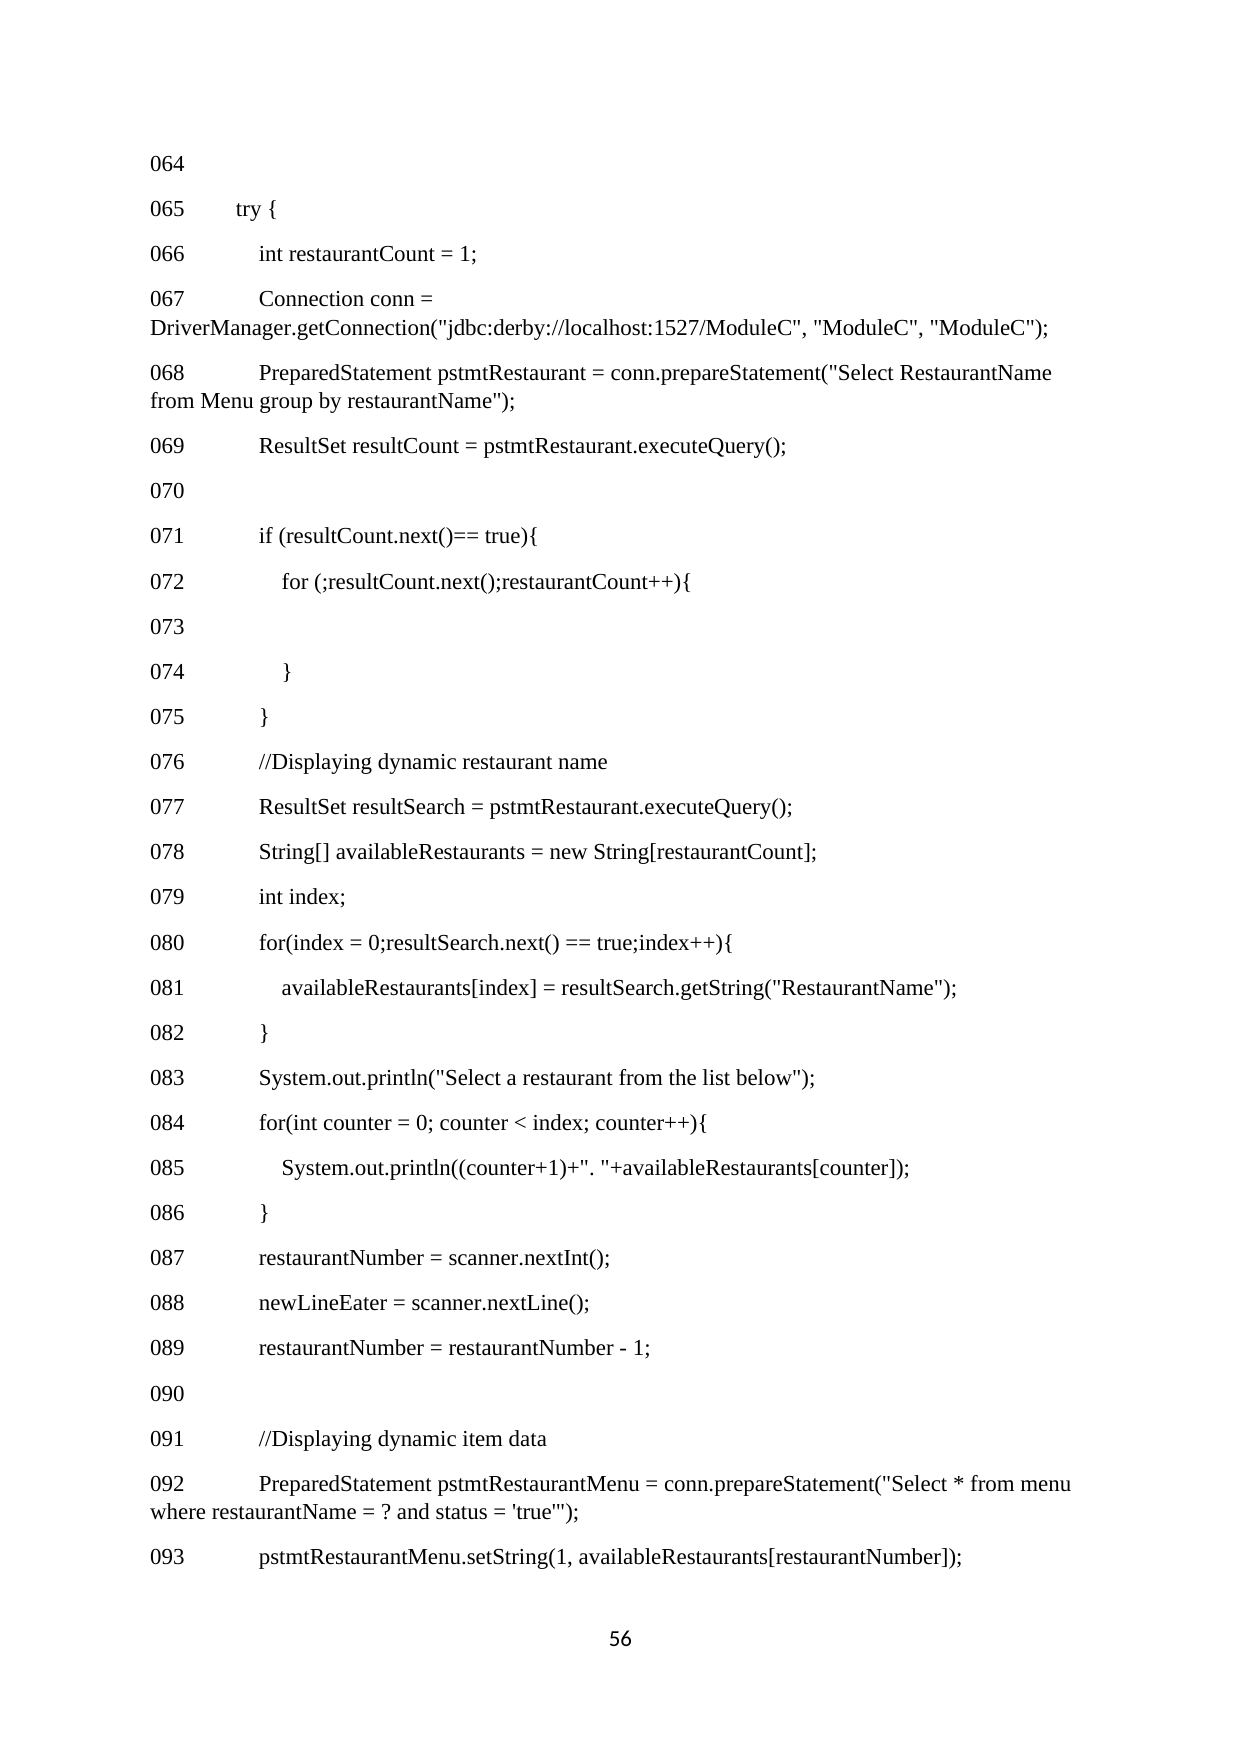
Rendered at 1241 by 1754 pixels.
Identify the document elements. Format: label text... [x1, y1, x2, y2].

text 067 Connection conn = DriverManager.getConnection("jdbc:derby://localhost:1527/ModuleC", "ModuleC", "ModuleC"); [150, 285, 1090, 340]
text 090 [150, 1379, 1090, 1406]
text 084 for(int counter = 0; counter < index; counter++){ [150, 1109, 1090, 1135]
text 087 restaurantNumber = scanner.nextInt(); [150, 1244, 1090, 1271]
text 066 int restaurantCount = 1; [150, 240, 1090, 267]
text 070 [150, 477, 1090, 504]
text 091 //Displaying dynamic item data [150, 1425, 1090, 1451]
text 080 for(index = 0;resultSearch.next() == true;index++){ [150, 928, 1090, 955]
text 069 ResultSet resultCount = pstmtRestaurant.executeQuery(); [150, 432, 1090, 459]
text 081 availableRestaurants[index] = resultSearch.getString("RestaurantName"); [150, 974, 1090, 1000]
text 092 PreparedStatement pstmtRestaurantMenu = conn.prepareStatement("Select * from menu where restaurantName = ? and status = 'true'"); [150, 1470, 1090, 1524]
text 074 } [150, 658, 1090, 684]
text 083 System.out.println("Select a restaurant from the list below"); [150, 1064, 1090, 1090]
text 088 newLineEater = scanner.nextLine(); [150, 1289, 1090, 1316]
text 075 } [150, 703, 1090, 729]
text 073 [150, 613, 1090, 639]
text 085 System.out.println((counter+1)+". "+availableRestaurants[counter]); [150, 1154, 1090, 1180]
text 068 PreparedStatement pstmtRestaurant = conn.prepareStatement("Select RestaurantName from Menu group by restaurantName"); [150, 359, 1090, 414]
text 086 } [150, 1199, 1090, 1226]
text 078 String[] availableRestaurants = new String[restaurantCount]; [150, 838, 1090, 865]
text 093 pstmtRestaurantMenu.setString(1, availableRestaurants[restaurantNumber]); [150, 1543, 1090, 1570]
text 072 for (;resultCount.next();restaurantCount++){ [150, 568, 1090, 594]
text 089 restaurantNumber = restaurantNumber - 1; [150, 1334, 1090, 1361]
text 079 int index; [150, 883, 1090, 910]
text 064 [150, 150, 1090, 176]
text 082 } [150, 1019, 1090, 1045]
text 076 //Displaying dynamic restaurant name [150, 748, 1090, 774]
text 065 try { [150, 195, 1090, 221]
text 077 ResultSet resultSearch = pstmtRestaurant.executeQuery(); [150, 793, 1090, 819]
text 071 if (resultCount.next()== true){ [150, 523, 1090, 549]
